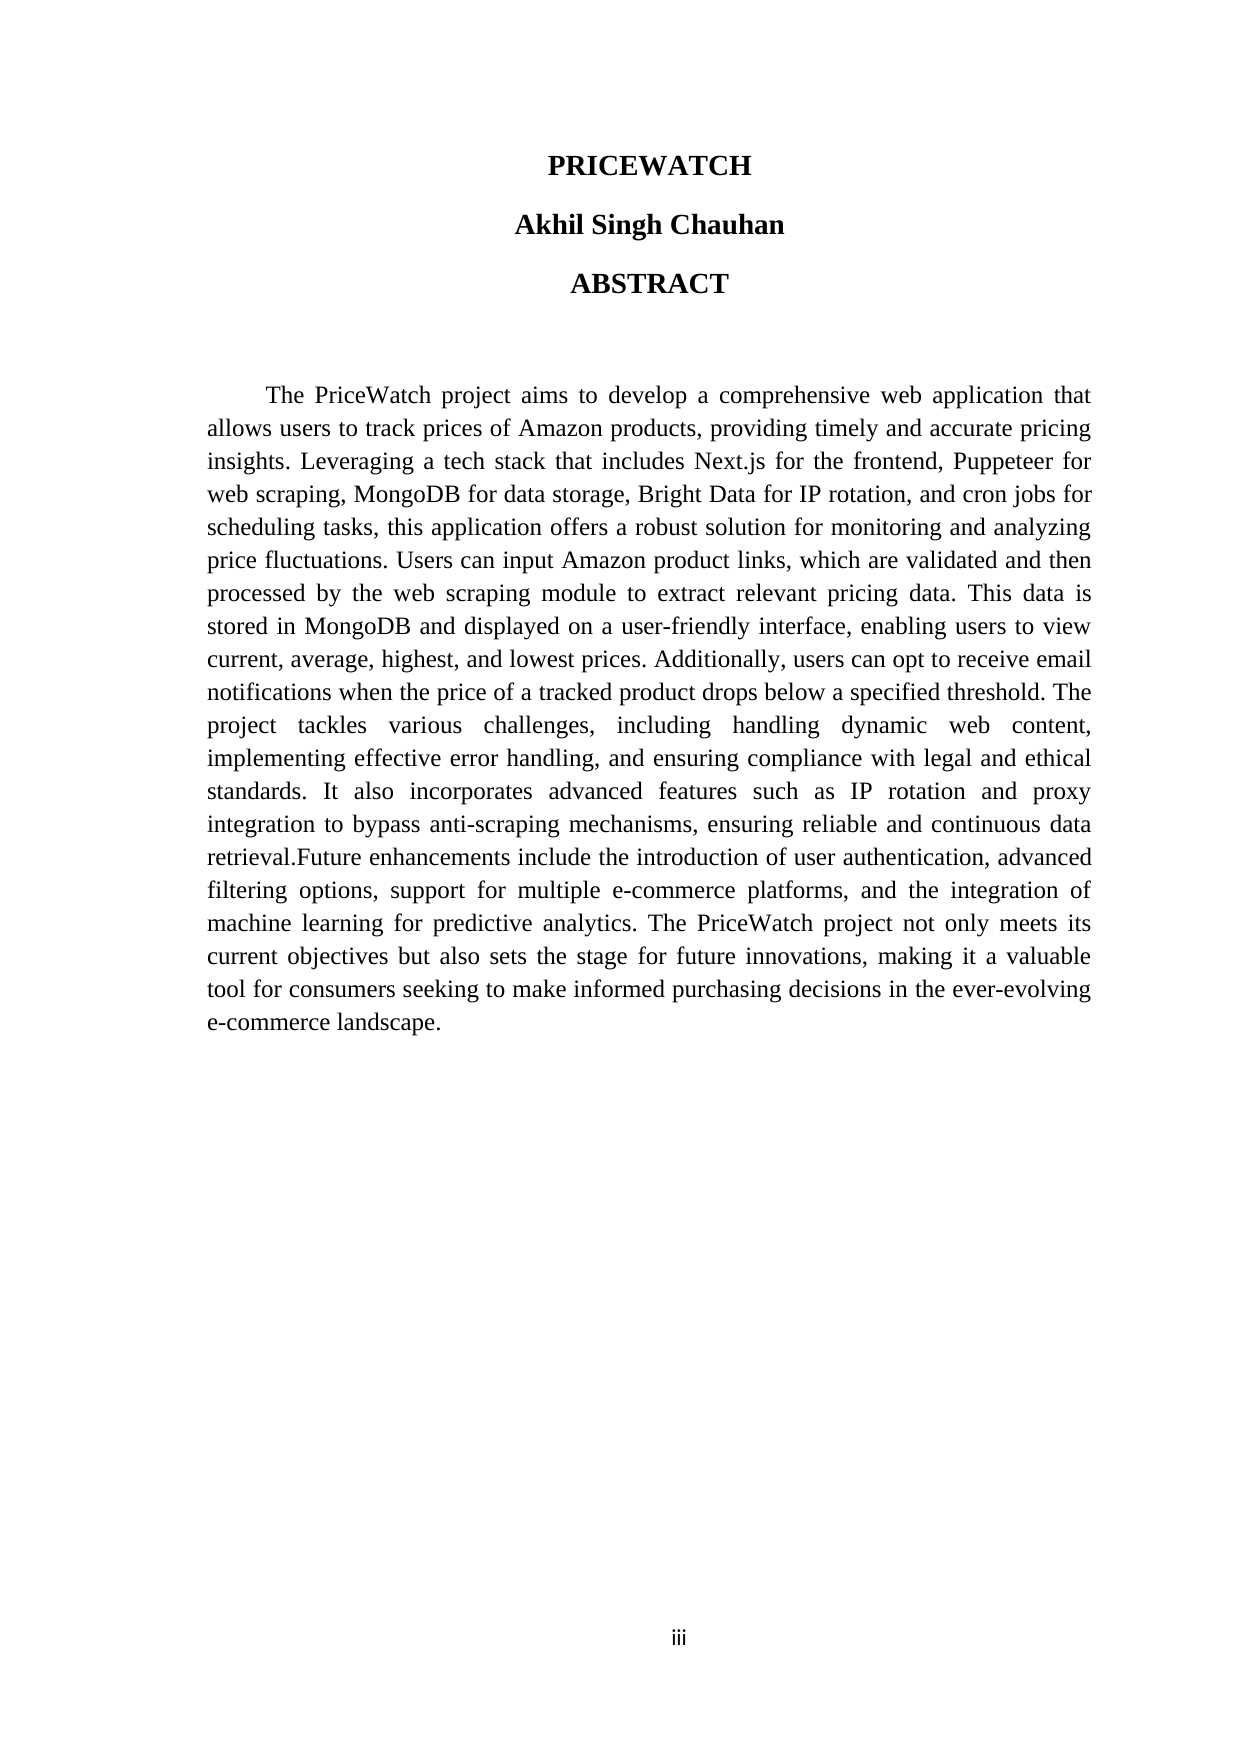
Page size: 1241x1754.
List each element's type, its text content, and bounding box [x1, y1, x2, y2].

text Akhil Singh Chauhan [207, 207, 1092, 241]
text ABSTRACT [207, 266, 1092, 300]
text PRICEWATCH [207, 148, 1092, 181]
text The PriceWatch project aims to develop a comprehensive web application that allows users to track prices of Amazon products, providing timely and accurate pricing insights. Leveraging a tech stack that includes Next.js for the frontend, Puppeteer for web scraping, MongoDB for data storage, Bright Data for IP rotation, and cron jobs for scheduling tasks, this application offers a robust solution for monitoring and analyzing price fluctuations. Users can input Amazon product links, which are validated and then processed by the web scraping module to extract relevant pricing data. This data is stored in MongoDB and displayed on a user-friendly interface, enabling users to view current, average, highest, and lowest prices. Additionally, users can opt to receive email notifications when the price of a tracked product drops below a specified threshold. The project tackles various challenges, including handling dynamic web content, implementing effective error handling, and ensuring compliance with legal and ethical standards. It also incorporates advanced features such as IP rotation and proxy integration to bypass anti-scraping mechanisms, ensuring reliable and continuous data retrieval.Future enhancements include the introduction of user authentication, advanced filtering options, support for multiple e-commerce platforms, and the integration of machine learning for predictive analytics. The PriceWatch project not only meets its current objectives but also sets the stage for future innovations, making it a valuable tool for consumers seeking to make informed purchasing decisions in the ever-evolving e-commerce landscape. [207, 380, 1092, 1036]
